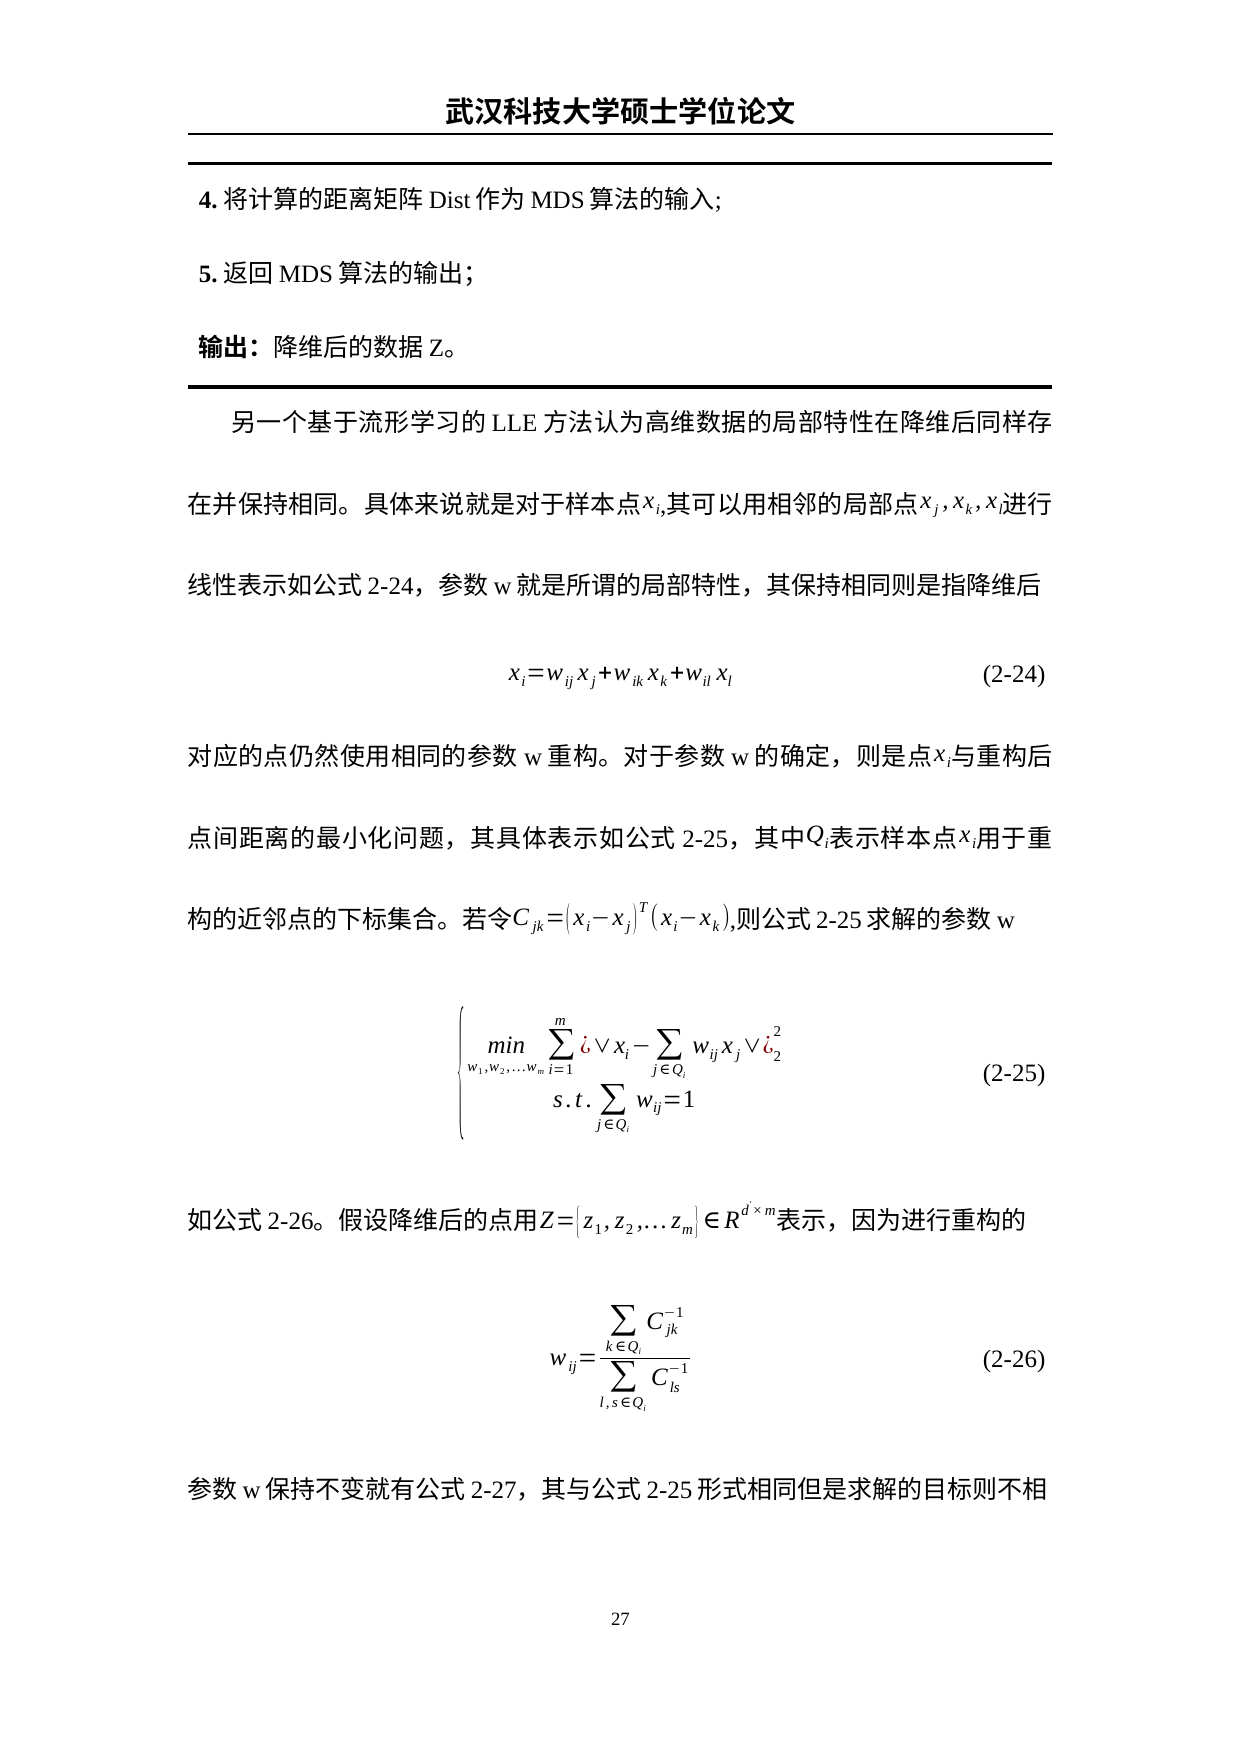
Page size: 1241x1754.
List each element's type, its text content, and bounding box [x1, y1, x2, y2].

text (2-24) [187, 657, 1053, 690]
text (2-26) [187, 1293, 1053, 1423]
text 另一个基于流形学习的LLE方法认为高维数据的局部特性在降维后同样存在并保持相同。具体来说就是对于样本点,其可以用相邻的局部点进行线性表示如公式2-24，参数w就是所谓的局部特性，其保持相同则是指降维后 [187, 388, 1053, 616]
text 参数w保持不变就有公式2-27，其与公式2-25形式相同但是求解的目标则不相 [187, 1456, 1053, 1521]
text 对应的点仍然使用相同的参数w重构。对于参数w的确定，则是点与重构后点间距离的最小化问题，其具体表示如公式2-25，其中表示样本点用于重构的近邻点的下标集合。若令,则公式2-25求解的参数w [187, 722, 1053, 950]
text (2-25) [187, 992, 1053, 1154]
text 如公式2-26。假设降维后的点用表示，因为进行重构的 [187, 1187, 1053, 1252]
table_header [188, 165, 1052, 385]
